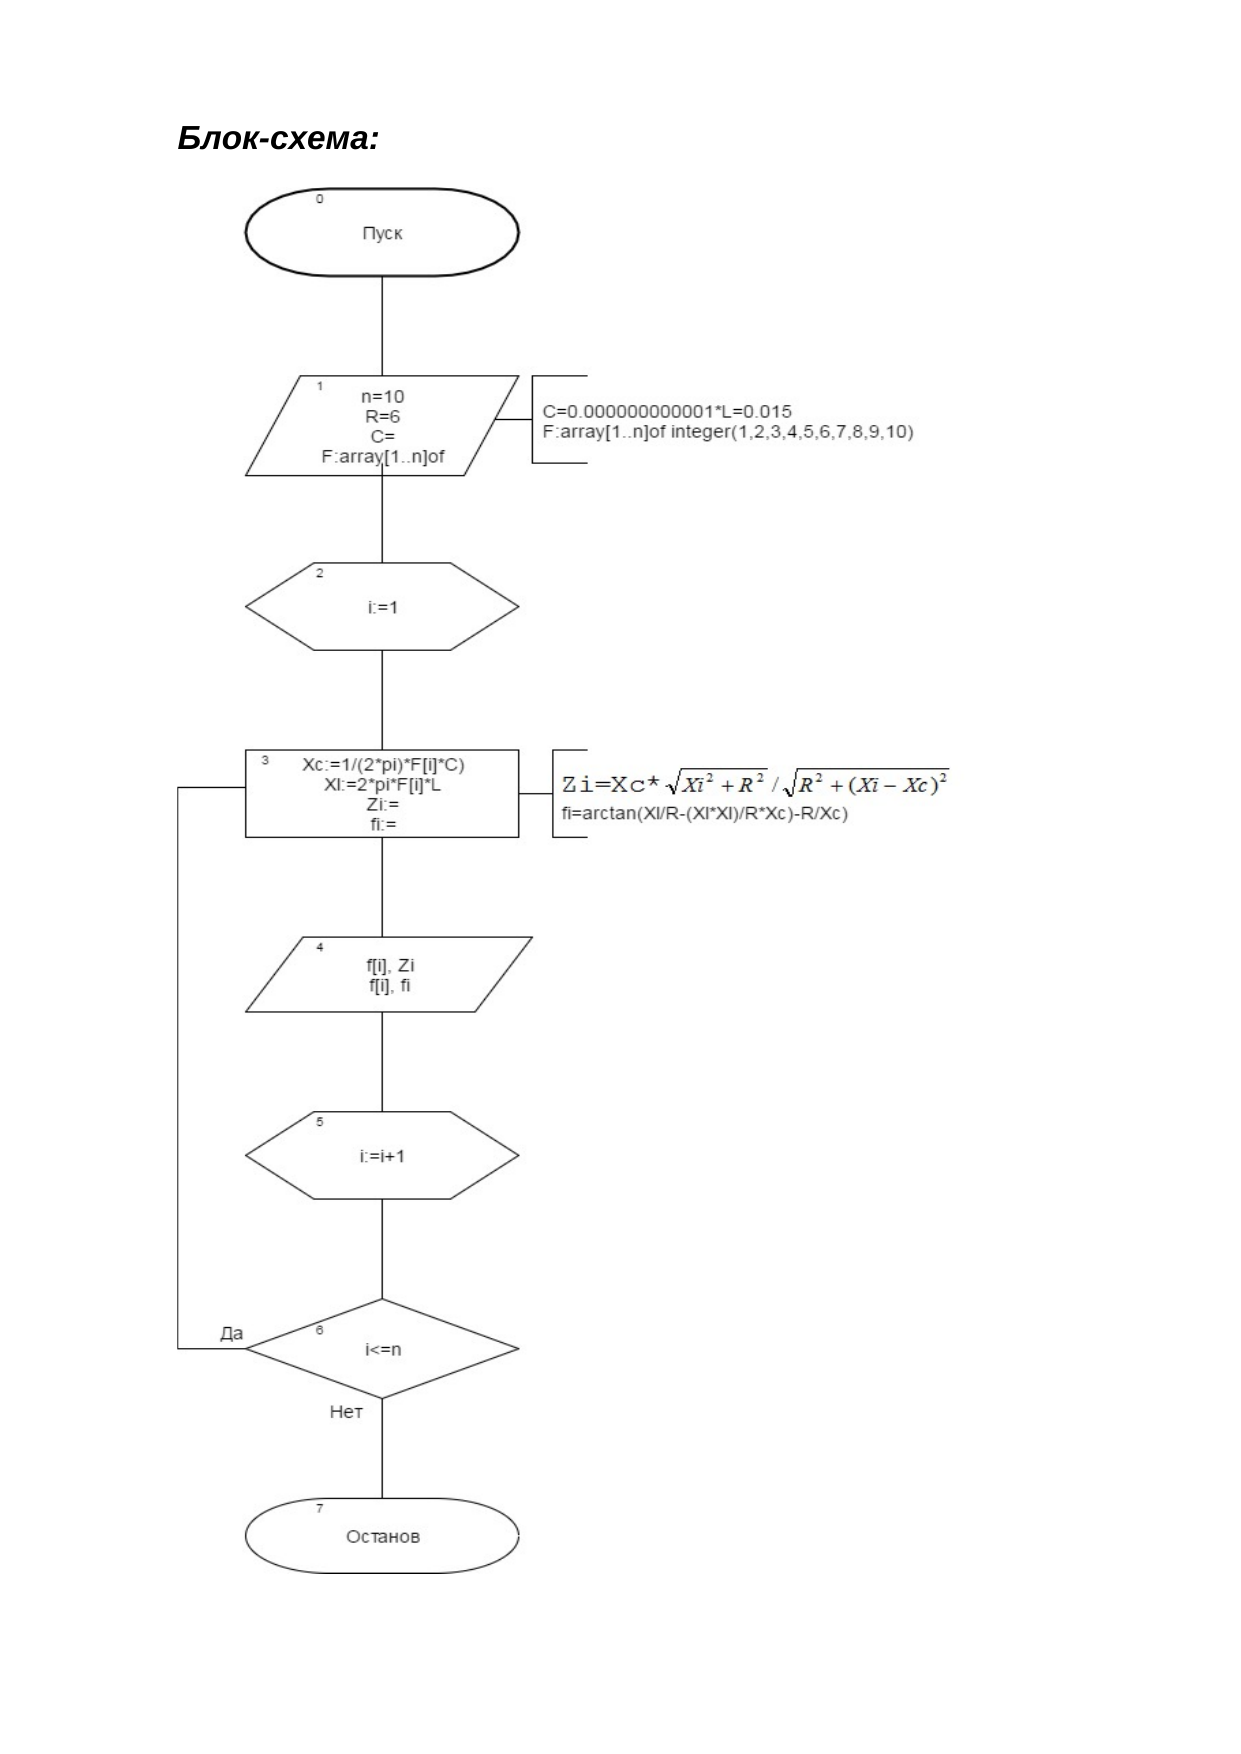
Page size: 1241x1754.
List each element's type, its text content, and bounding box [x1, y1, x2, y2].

picture [177, 187, 970, 1574]
subtitle Блок-схема: [177, 118, 1152, 157]
